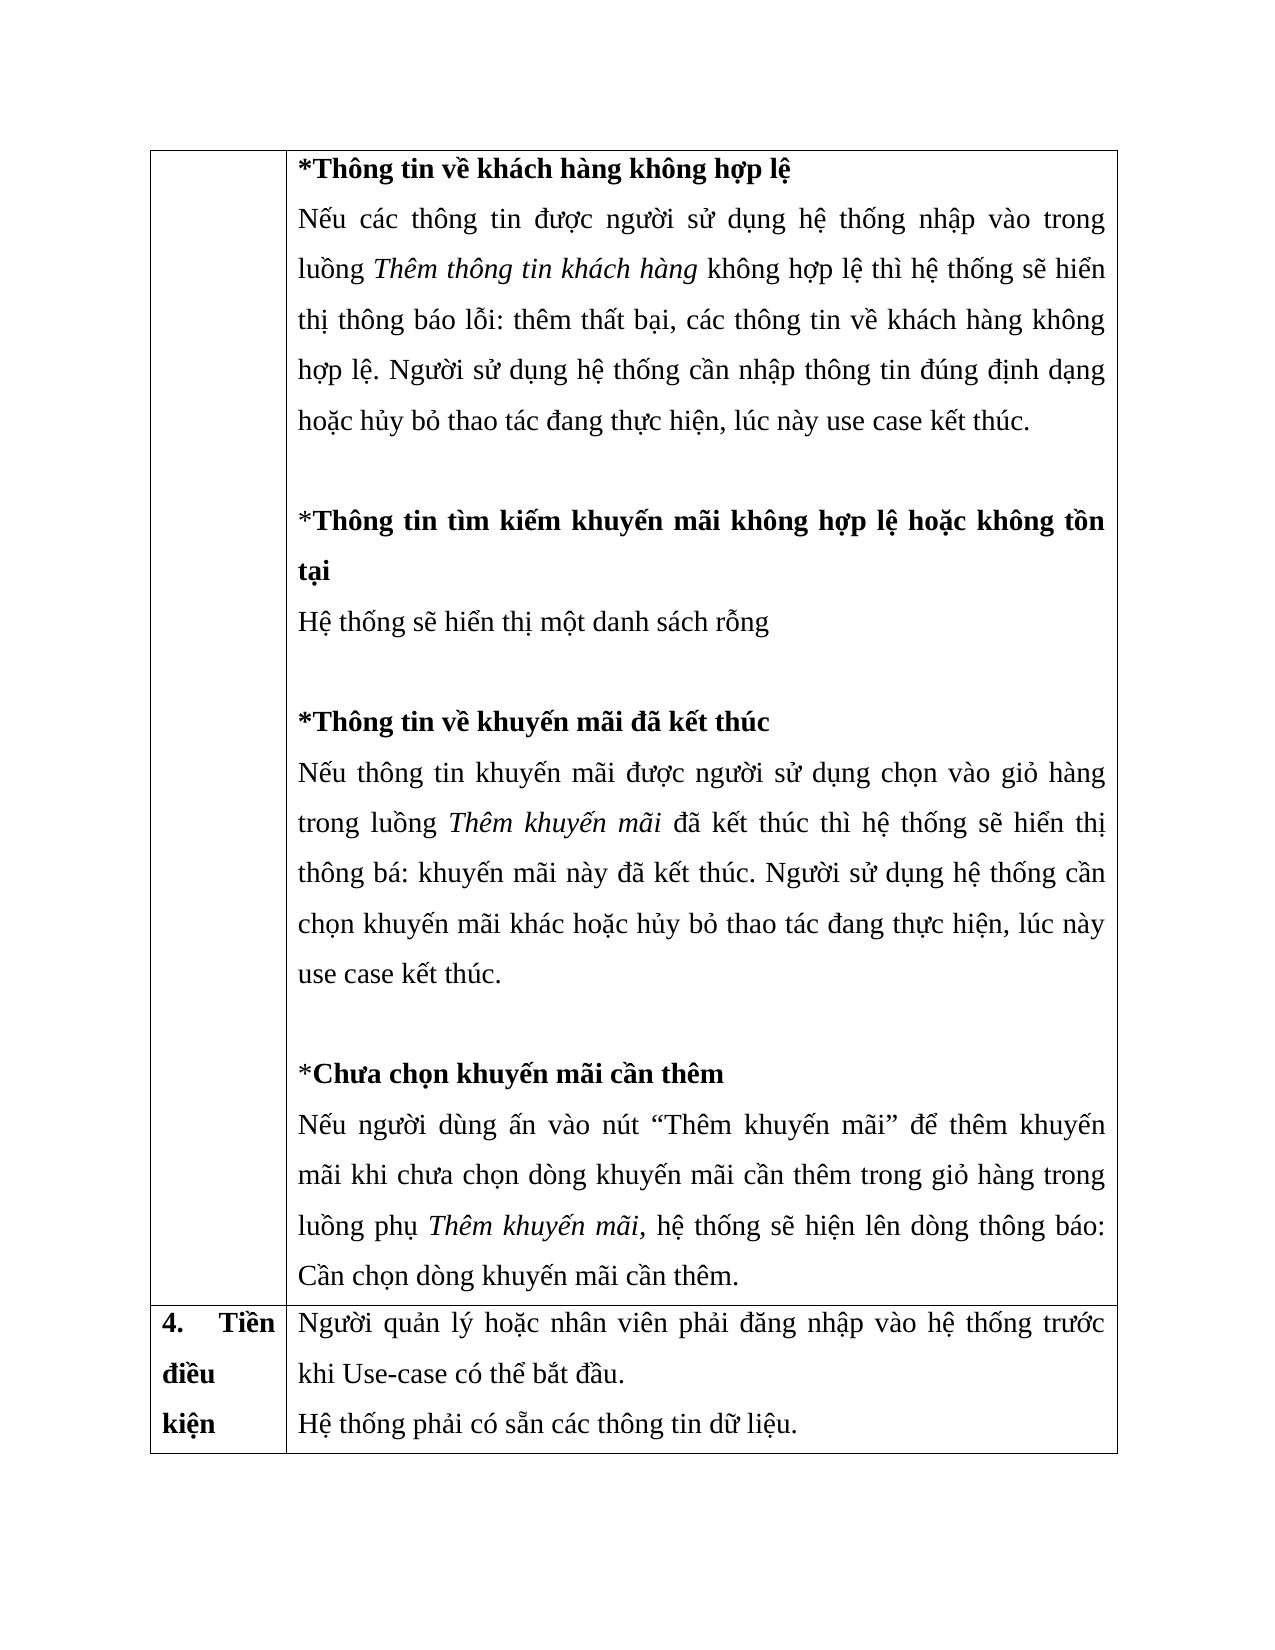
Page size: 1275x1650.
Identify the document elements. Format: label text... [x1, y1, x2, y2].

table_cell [151, 151, 286, 1304]
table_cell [287, 1306, 1117, 1453]
table_cell 4. Tiền điều kiện [151, 1306, 286, 1453]
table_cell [287, 151, 1117, 1304]
